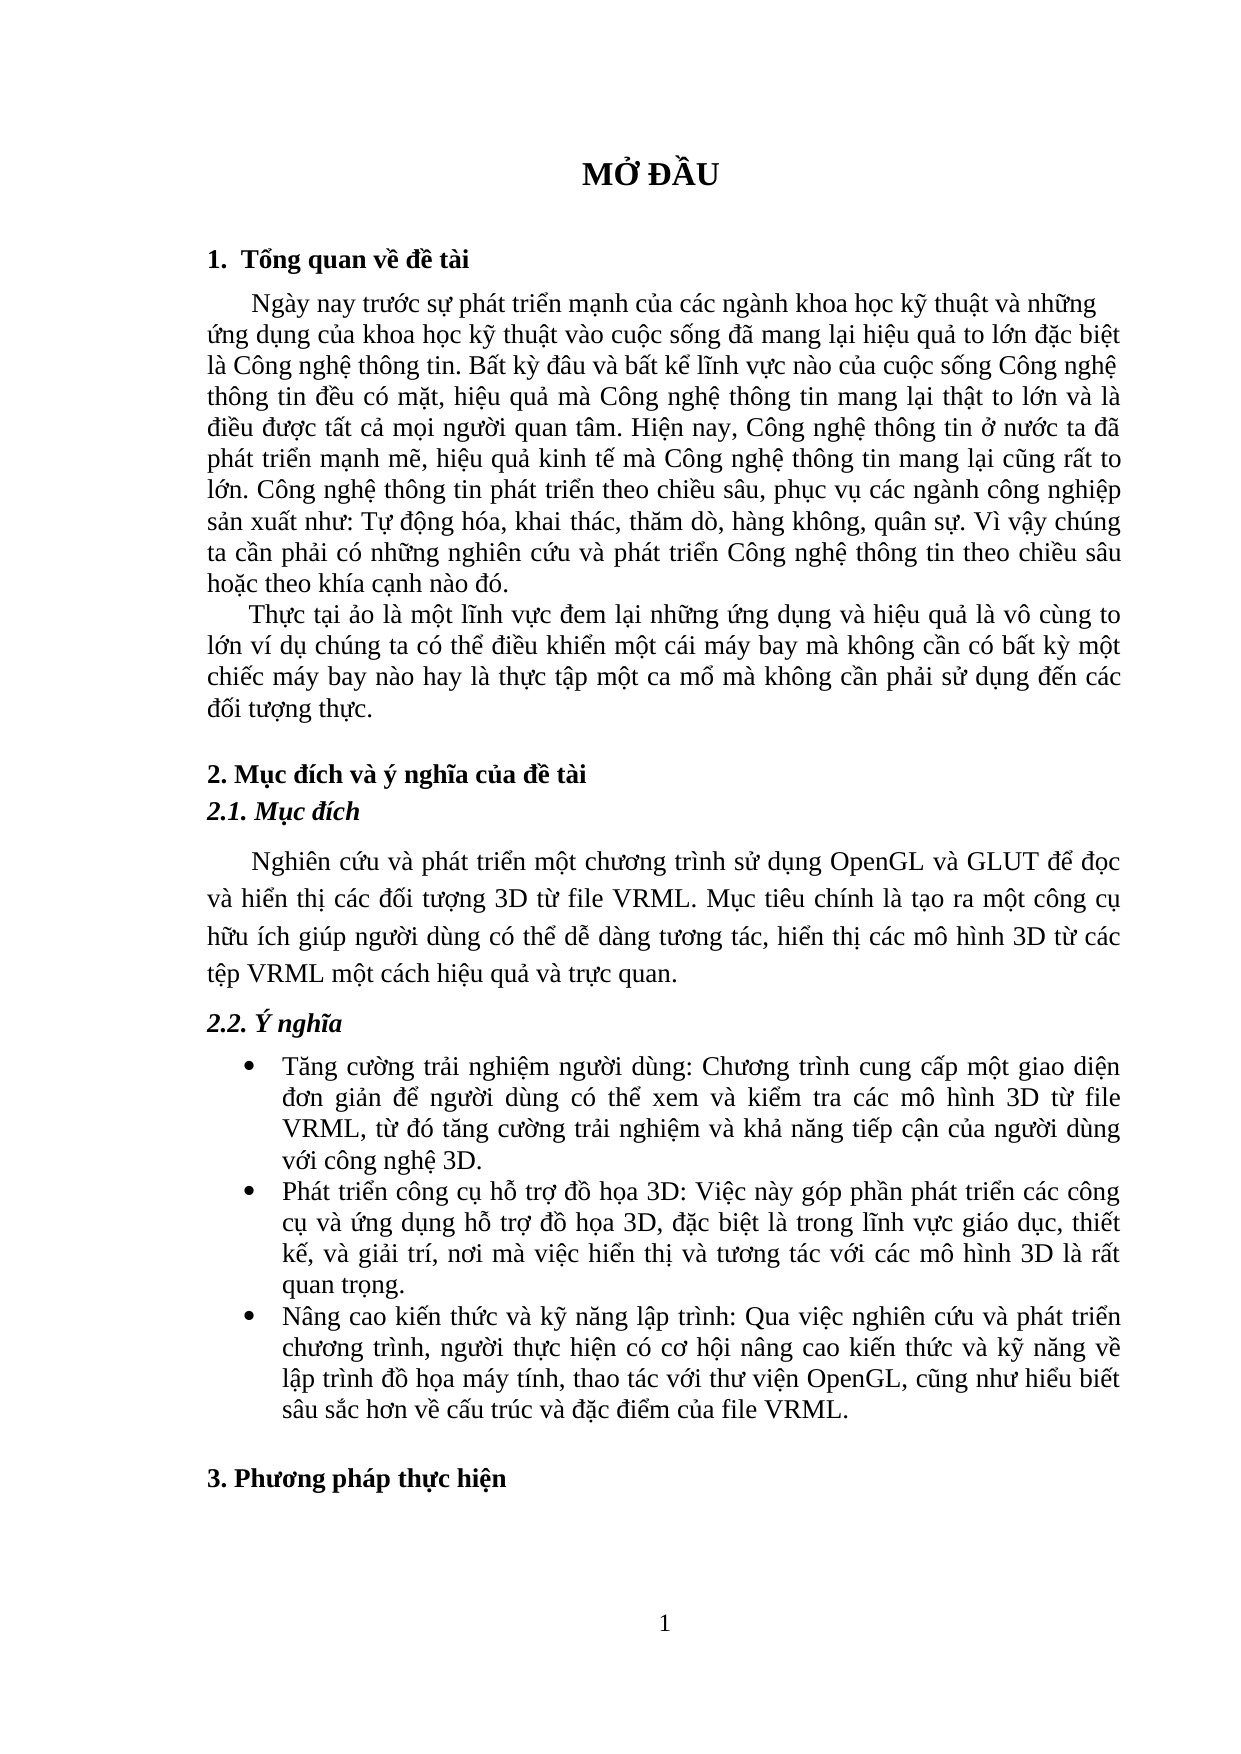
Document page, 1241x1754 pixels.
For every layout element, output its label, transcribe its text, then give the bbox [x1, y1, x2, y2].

text 2.1. Mục đích [207, 795, 1122, 826]
text MỞ ĐẦU [507, 154, 1122, 192]
list Tăng cường trải nghiệm người dùng: Chương trình cung cấp một giao diện đơn giản để người dùng có thể xem và kiểm tra các mô hình 3D từ file VRML, từ đó tăng cường trải nghiệm và khả năng tiếp cận của người dùng với công nghệ 3D. [244, 1050, 1122, 1175]
text 3. Phương pháp thực hiện [207, 1462, 1122, 1493]
text 2.2. Ý nghĩa [207, 1007, 1122, 1038]
text Nghiên cứu và phát triển một chương trình sử dụng OpenGL và GLUT để đọc và hiển thị các đối tượng 3D từ file VRML. Mục tiêu chính là tạo ra một công cụ hữu ích giúp người dùng có thể dễ dàng tương tác, hiển thị các mô hình 3D từ các tệp VRML một cách hiệu quả và trực quan. [207, 845, 1122, 988]
list Nâng cao kiến thức và kỹ năng lập trình: Qua việc nghiên cứu và phát triển chương trình, người thực hiện có cơ hội nâng cao kiến thức và kỹ năng về lập trình đồ họa máy tính, thao tác với thư viện OpenGL, cũng như hiểu biết sâu sắc hơn về cấu trúc và đặc điểm của file VRML. [244, 1299, 1122, 1424]
text 2. Mục đích và ý nghĩa của đề tài [207, 758, 1122, 789]
text 1. Tổng quan về đề tài [207, 243, 1122, 274]
list Phát triển công cụ hỗ trợ đồ họa 3D: Việc này góp phần phát triển các công cụ và ứng dụng hỗ trợ đồ họa 3D, đặc biệt là trong lĩnh vực giáo dục, thiết kế, và giải trí, nơi mà việc hiển thị và tương tác với các mô hình 3D là rất quan trọng. [244, 1175, 1122, 1299]
text Ngày nay trước sự phát triển mạnh của các ngành khoa học kỹ thuật và những ứng dụng của khoa học kỹ thuật vào cuộc sống đã mang lại hiệu quả to lớn đặc biệt là Công nghệ thông tin. Bất kỳ đâu và bất kể lĩnh vực nào của cuộc sống Công nghệ thông tin đều có mặt, hiệu quả mà Công nghệ thông tin mang lại thật to lớn và là điều được tất cả mọi người quan tâm. Hiện nay, Công nghệ thông tin ở nước ta đã phát triển mạnh mẽ, hiệu quả kinh tế mà Công nghệ thông tin mang lại cũng rất to lớn. Công nghệ thông tin phát triển theo chiều sâu, phục vụ các ngành công nghiệp sản xuất như: Tự động hóa, khai thác, thăm dò, hàng không, quân sự. Vì vậy chúng ta cần phải có những nghiên cứu và phát triển Công nghệ thông tin theo chiều sâu hoặc theo khía cạnh nào đó. Thực tại ảo là một lĩnh vực đem lại những ứng dụng và hiệu quả là vô cùng to lớn ví dụ chúng ta có thể điều khiển một cái máy bay mà không cần có bất kỳ một chiếc máy bay nào hay là thực tập một ca mổ mà không cần phải sử dụng đến các đối tượng thực. [207, 287, 1122, 752]
